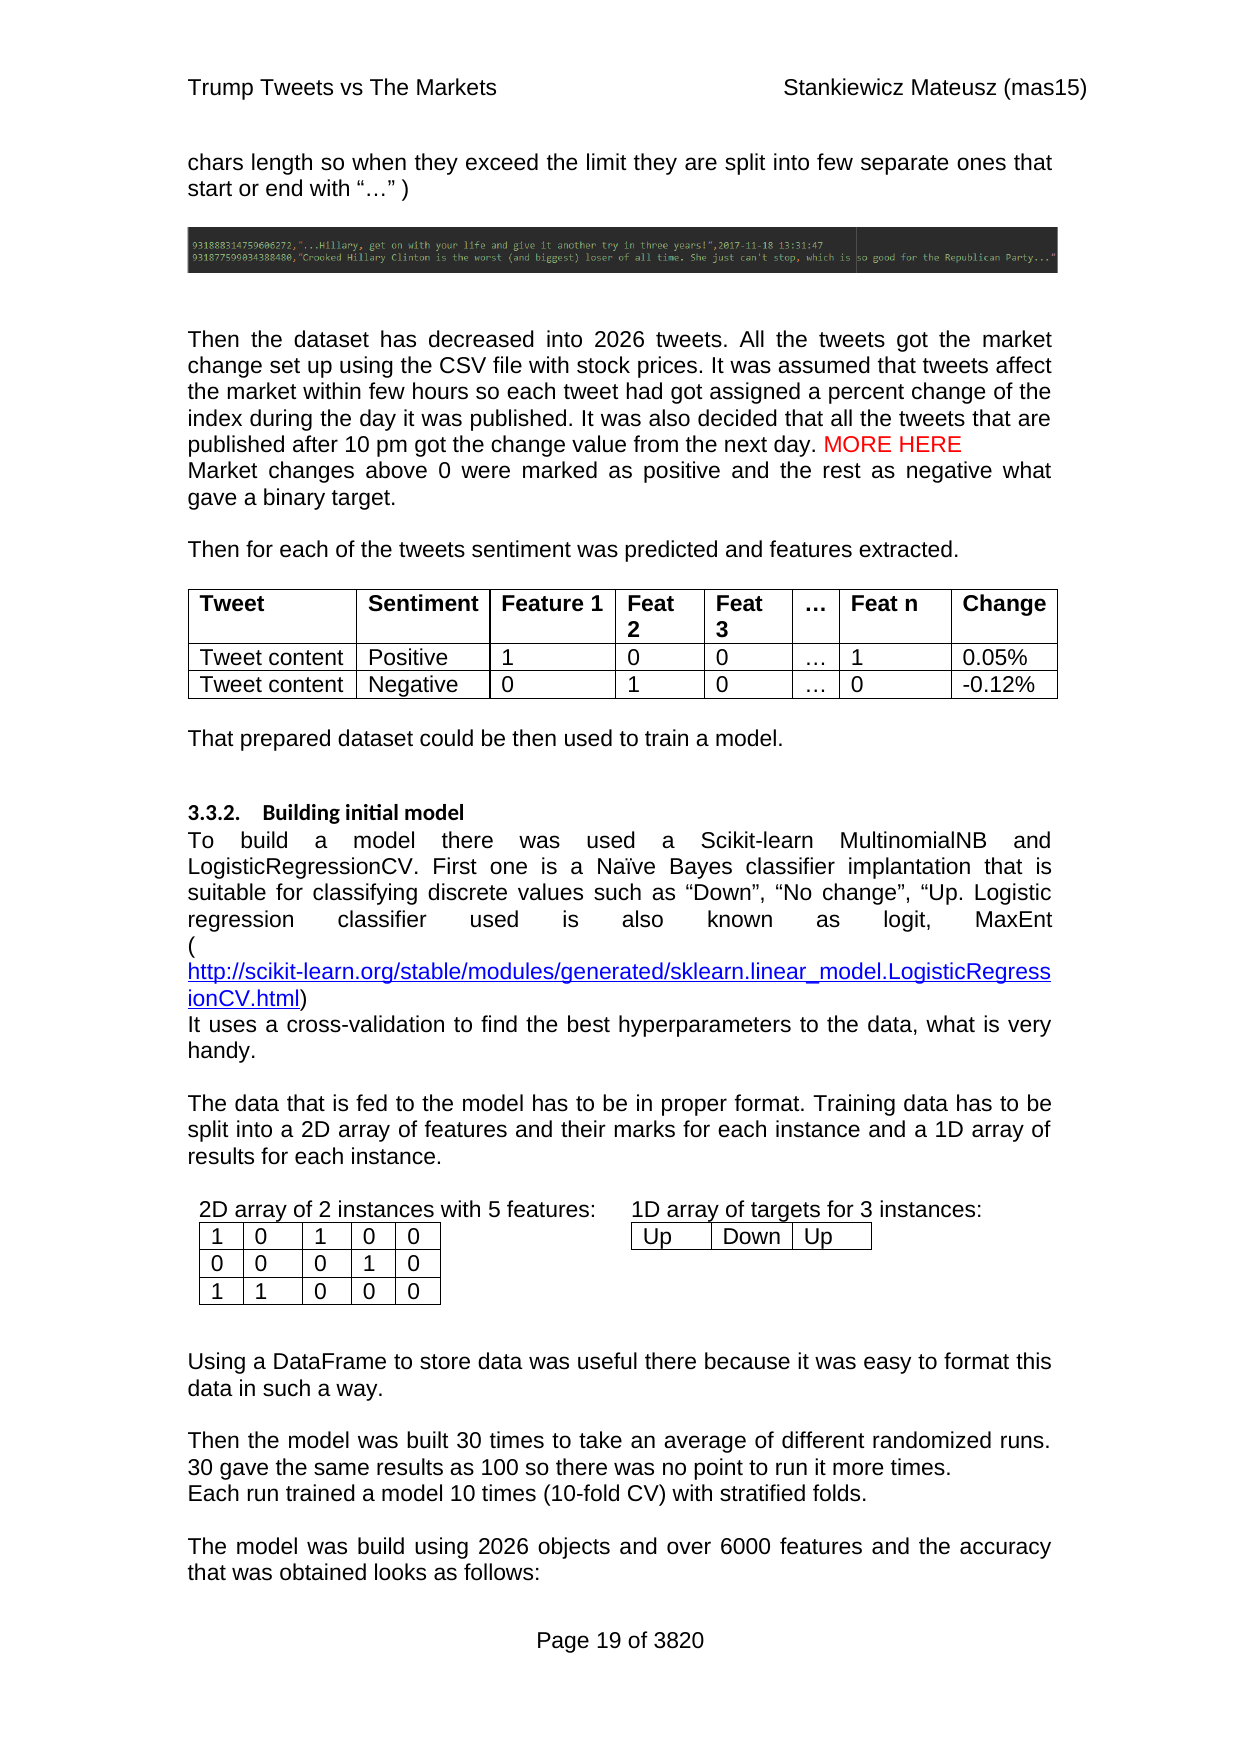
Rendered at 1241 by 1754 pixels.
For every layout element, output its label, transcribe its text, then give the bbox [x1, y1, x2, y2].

text The model was build using 2026 objects and over 6000 features and the accuracy that was obtained looks as follows: [187, 1533, 1053, 1585]
table_cell … [793, 644, 839, 670]
table_cell 0.05% [952, 644, 1057, 670]
table_header Sentiment [357, 590, 489, 643]
text Each run trained a model 10 times (10-fold CV) with stratified folds. [187, 1480, 1053, 1506]
table_cell Negative [357, 671, 489, 698]
subtitle Building initial model [187, 798, 1053, 827]
text To build a model there was used a Scikit-learn MultinomialNB and LogisticRegressionCV. First one is a Naïve Bayes classifier implantation that is suitable for classifying discrete values such as “Down”, “No change”, “Up. Logistic regression classifier used is also known as logit, MaxEnt (http://scikit-learn.org/stable/modules/generated/sklearn.linear_model.LogisticRegressionCV.html) [187, 827, 1053, 1011]
table_header Feature 1 [491, 590, 615, 643]
table_header Tweet [189, 590, 356, 643]
text Using a DataFrame to store data was useful there because it was easy to format this data in such a way. [187, 1348, 1053, 1401]
table_cell 1 [491, 644, 615, 670]
table_header 2D array of 2 instances with 5 features: [188, 1196, 619, 1322]
text Then the dataset has decreased into 2026 tweets. All the tweets got the market change set up using the CSV file with stock prices. It was assumed that tweets affect the market within few hours so each tweet had got assigned a percent change of the index during the day it was published. It was also decided that all the tweets that are published after 10 pm got the change value from the next day. MORE HERE [187, 326, 1053, 457]
text Then the model was built 30 times to take an average of different randomized runs. 30 gave the same results as 100 so there was no point to run it more times. [187, 1427, 1053, 1480]
picture [187, 227, 1058, 273]
table_cell 0 [616, 644, 704, 670]
table_header … [793, 590, 839, 643]
table_cell -0.12% [952, 671, 1057, 698]
text Then for each of the tweets sentiment was predicted and features extracted. [187, 536, 1053, 563]
table_header 1D array of targets for 3 instances: [620, 1196, 1052, 1322]
table_header Feat n [840, 590, 951, 643]
table_cell Positive [357, 644, 489, 670]
table_cell 0 [491, 671, 615, 698]
table_cell 1 [616, 671, 704, 698]
table_cell Tweet content [189, 671, 356, 698]
text That prepared dataset could be then used to train a model. [187, 725, 1053, 751]
table_cell 0 [705, 644, 792, 670]
table_header Feat 2 [616, 590, 704, 643]
table_cell 1 [840, 644, 951, 670]
table_cell … [793, 671, 839, 698]
table_cell 0 [705, 671, 792, 698]
text It uses a cross-validation to find the best hyperparameters to the data, what is very handy. [187, 1011, 1053, 1064]
table_cell 0 [840, 671, 951, 698]
text Market changes above 0 were marked as positive and the rest as negative what gave a binary target. [187, 457, 1053, 510]
table_header Change [952, 590, 1057, 643]
table_cell Tweet content [189, 644, 356, 670]
text The data that is fed to the model has to be in proper format. Training data has to be split into a 2D array of features and their marks for each instance and a 1D array of results for each instance. [187, 1090, 1053, 1169]
table_header Feat 3 [705, 590, 792, 643]
